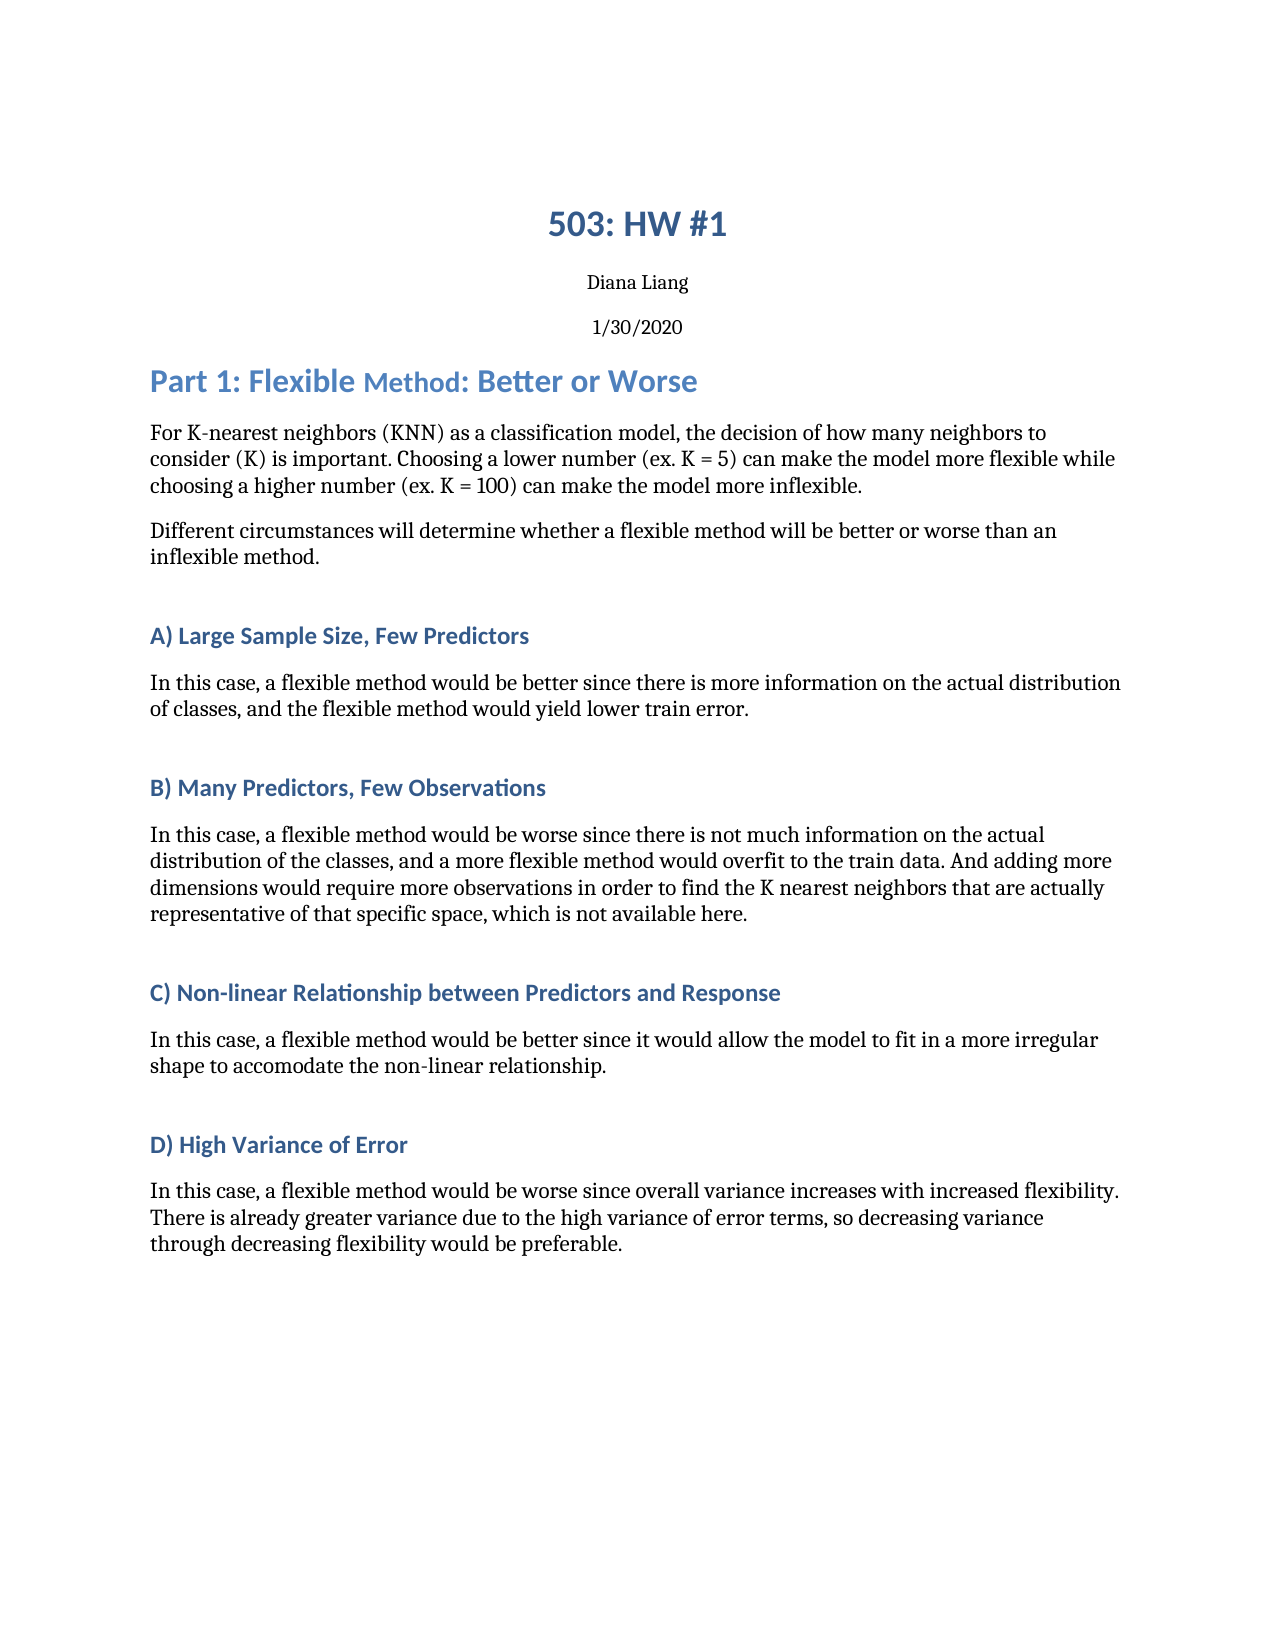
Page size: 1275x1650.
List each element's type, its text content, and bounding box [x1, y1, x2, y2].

text In this case, a flexible method would be worse since overall variance increases with increased flexibility. There is already greater variance due to the high variance of error terms, so decreasing variance through decreasing flexibility would be preferable. [150, 1178, 1125, 1257]
subtitle C) Non-linear Relationship between Predictors and Response [150, 977, 1125, 1008]
subtitle B) Many Predictors, Few Observations [150, 772, 1125, 803]
text In this case, a flexible method would be better since it would allow the model to fit in a more irregular shape to accomodate the non-linear relationship. [150, 1026, 1125, 1079]
text Different circumstances will determine whether a flexible method will be better or worse than an inflexible method. [150, 518, 1125, 570]
text Diana Liang [150, 271, 1125, 295]
text In this case, a flexible method would be better since there is more information on the actual distribution of classes, and the flexible method would yield lower train error. [150, 670, 1125, 722]
text In this case, a flexible method would be worse since there is not much information on the actual distribution of the classes, and a more flexible method would overfit to the train data. And adding more dimensions would require more observations in order to find the K nearest neighbors that are actually representative of that specific space, which is not available here. [150, 822, 1125, 927]
subtitle D) High Variance of Error [150, 1129, 1125, 1159]
title 503: HW #1 [150, 200, 1125, 246]
text 1/30/2020 [150, 316, 1125, 339]
subtitle Part 1: Flexible Method: Better or Worse [150, 360, 1125, 401]
subtitle A) Large Sample Size, Few Predictors [150, 620, 1125, 651]
text For K-nearest neighbors (KNN) as a classification model, the decision of how many neighbors to consider (K) is important. Choosing a lower number (ex. K = 5) can make the model more flexible while choosing a higher number (ex. K = 100) can make the model more inflexible. [150, 420, 1125, 499]
